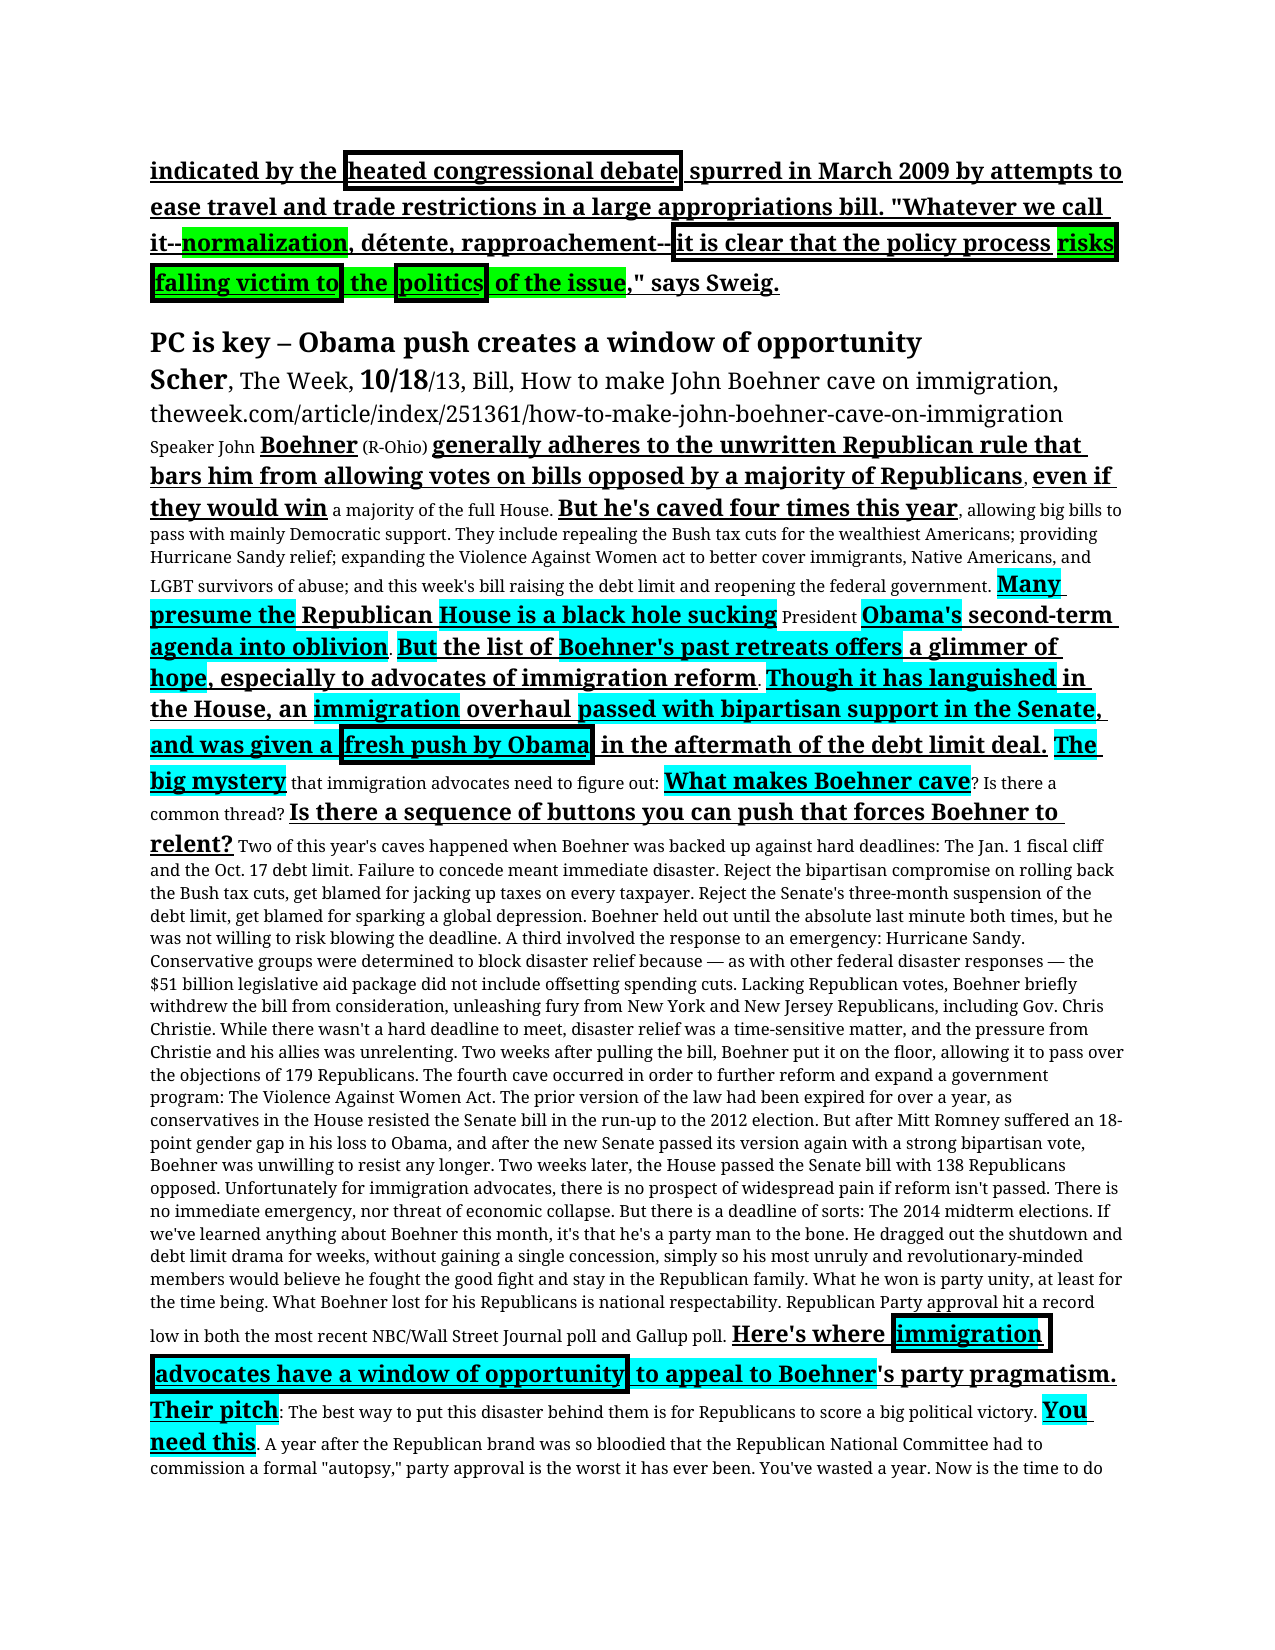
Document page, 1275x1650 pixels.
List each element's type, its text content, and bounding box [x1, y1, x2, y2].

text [150, 150, 1125, 303]
subtitle PC is key – Obama push creates a window of opportunity [150, 324, 1125, 361]
text Scher, The Week, 10/18/13, Bill, How to make John Boehner cave on immigration, theweek.com/article/index/251361/how-to-make-john-boehner-cave-on-immigration [150, 361, 1125, 429]
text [150, 429, 1125, 1479]
